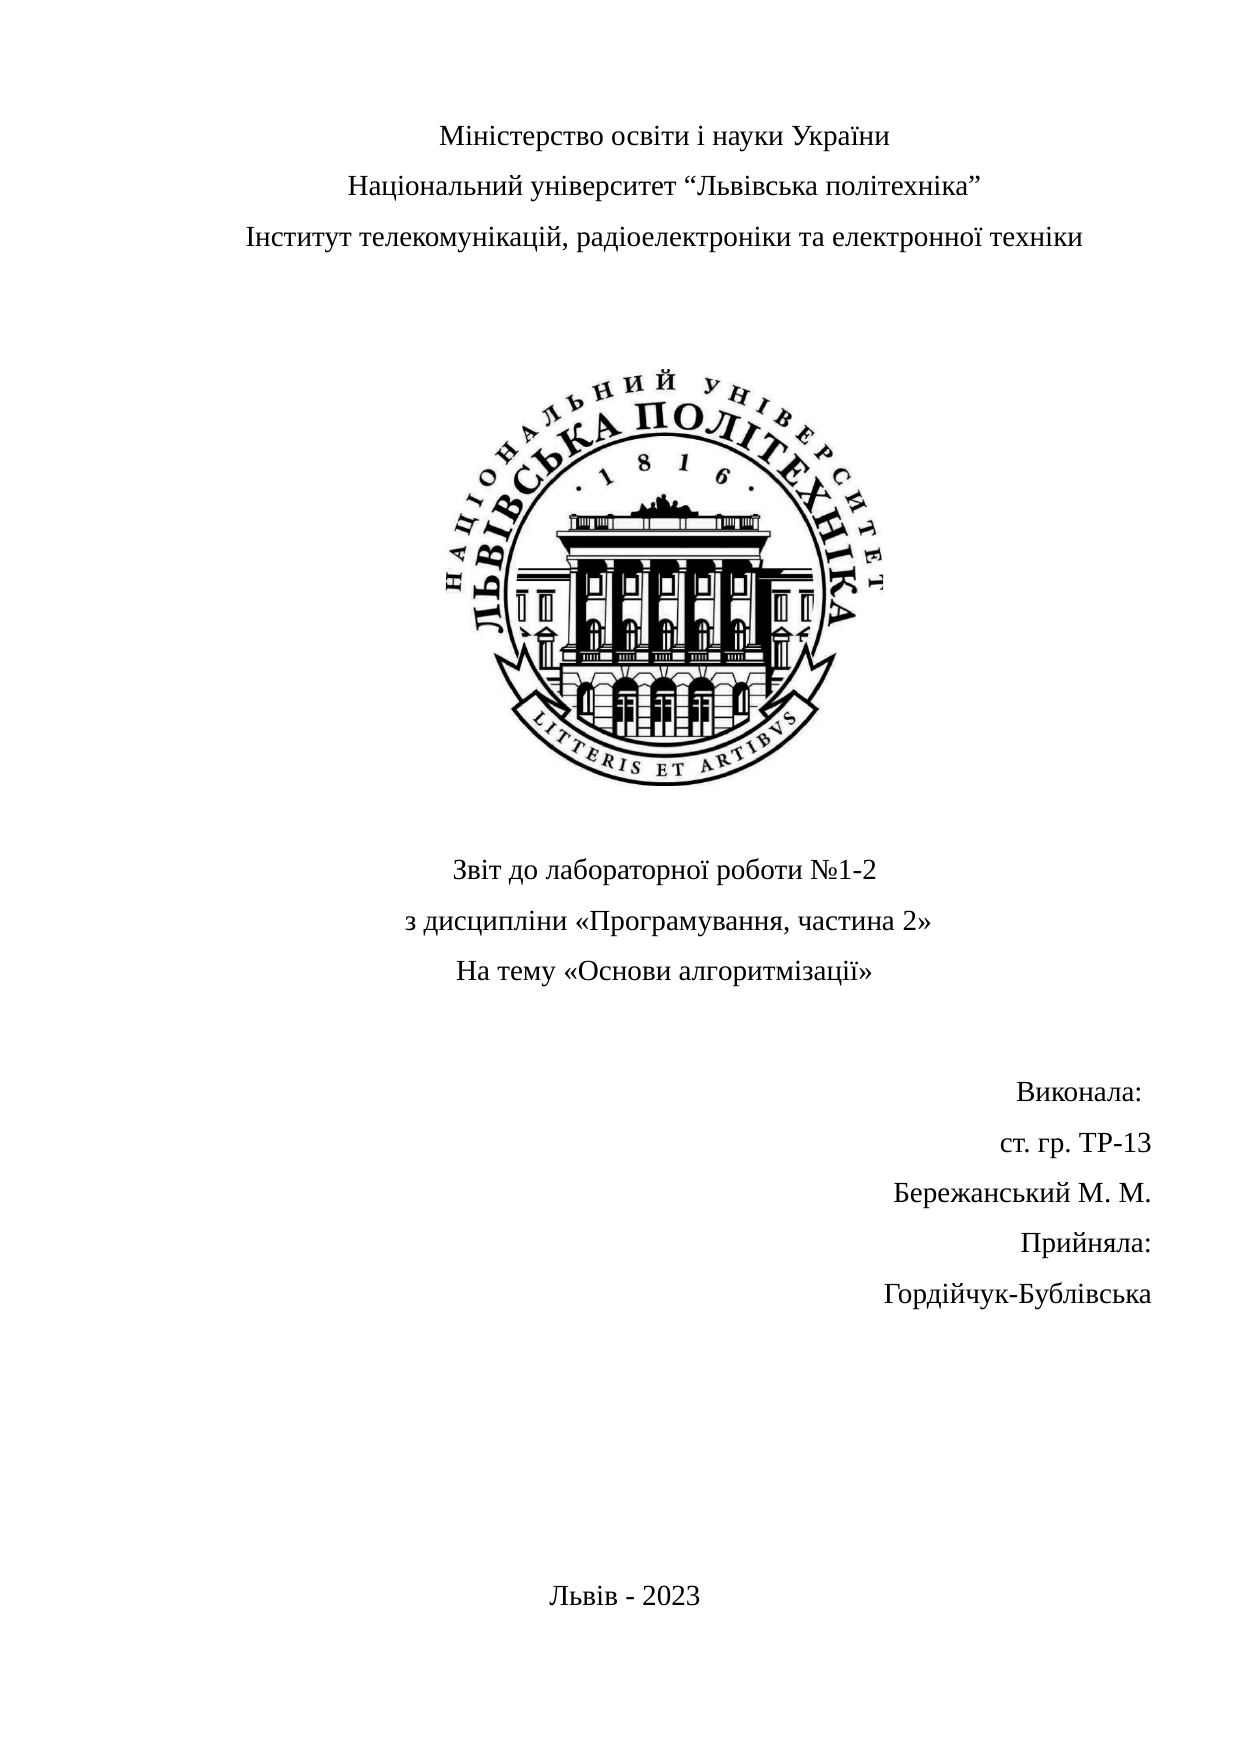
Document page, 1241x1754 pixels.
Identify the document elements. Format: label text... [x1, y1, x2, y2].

text з дисципліни «Програмування, частина 2» На тему «Основи алгоритмізації» [177, 903, 1152, 987]
text Гордійчук-Бублівська [177, 1276, 1152, 1309]
picture [445, 369, 884, 786]
text Інститут телекомунікацій, радіоелектроніки та електронної техніки [177, 219, 1152, 252]
text Виконала: [177, 1074, 1152, 1108]
text Міністерство освіти і науки України [177, 118, 1152, 152]
text Львів - 2023 [177, 1578, 1152, 1611]
text Прийняла: [177, 1225, 1152, 1259]
text Національний університет “Львівська політехніка” [177, 168, 1152, 202]
text Звіт до лабораторної роботи №1-2 [177, 852, 1152, 886]
text ст. гр. ТР-13 Бережанський М. М. [177, 1125, 1152, 1209]
